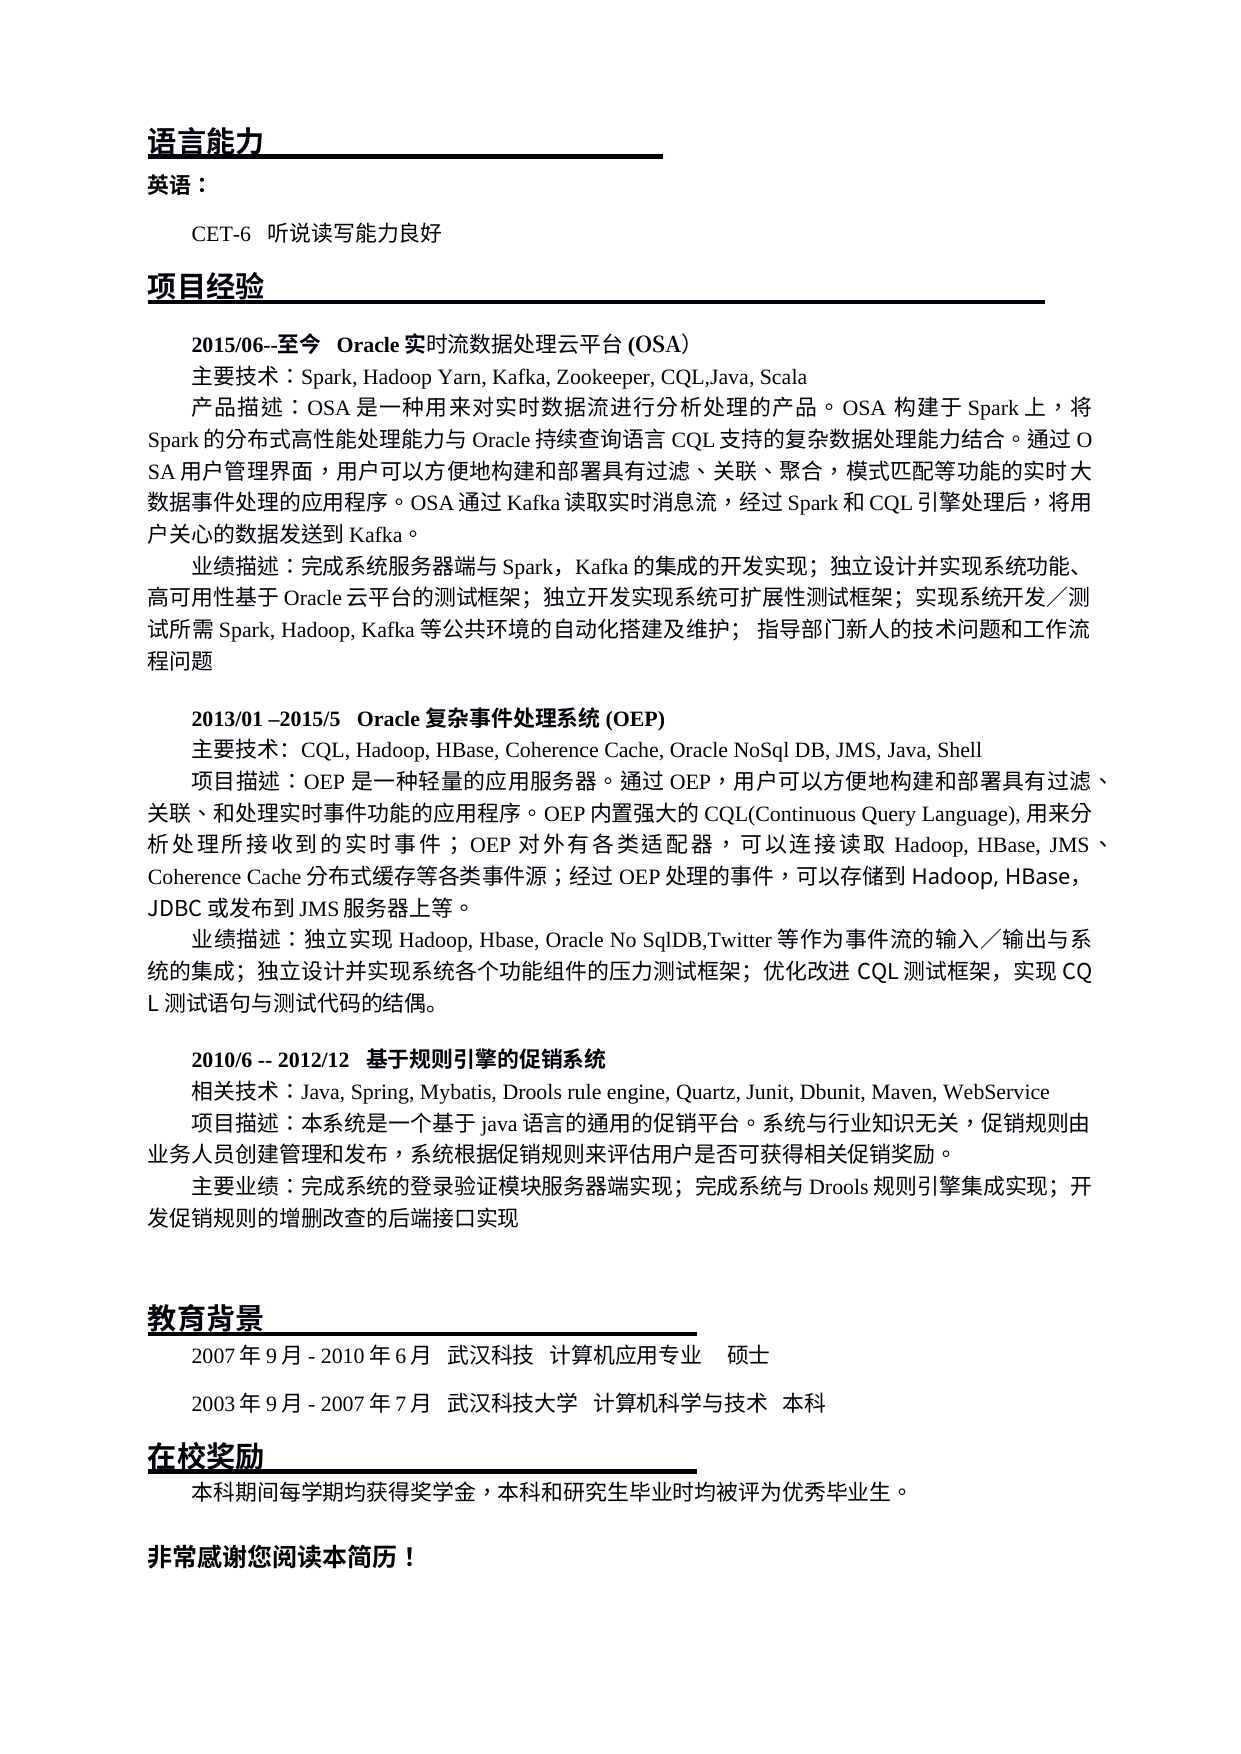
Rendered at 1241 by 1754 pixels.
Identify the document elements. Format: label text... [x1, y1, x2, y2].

text 主要技术：CQL, Hadoop, HBase, Coherence Cache, Oracle NoSql DB, JMS, Java, Shell [148, 732, 1092, 764]
text 产品描述：OSA是一种用来对实时数据流进行分析处理的产品。OSA 构建于Spark上，将Spark的分布式高性能处理能力与Oracle持续查询语言CQL支持的复杂数据处理能力结合。通过OSA用户管理界面，用户可以方便地构建和部署具有过滤、关联、聚合，模式匹配等功能的实时大数据事件处理的应用程序。OSA通过Kafka读取实时消息流，经过Spark和CQL引擎处理后，将用户关心的数据发送到Kafka。 [148, 390, 1092, 549]
text 主要技术：Spark, Hadoop Yarn, Kafka, Zookeeper, CQL,Java, Scala [148, 359, 1092, 390]
text CET-6 听说读写能力良好 [148, 216, 1092, 248]
text 本科期间每学期均获得奖学金，本科和研究生毕业时均被评为优秀毕业生。 [148, 1475, 1092, 1507]
text 2013/01 –2015/5 Oracle 复杂事件处理系统 (OEP) [148, 701, 1092, 732]
text 教育背景 [148, 1296, 1092, 1338]
text 2007年9月 - 2010年6月 武汉科技 计算机应用专业 硕士 [148, 1338, 1092, 1370]
text 项目经验 [148, 263, 1092, 306]
text 在校奖励 [148, 1433, 1092, 1475]
text 2003年9月 - 2007年7月 武汉科技大学 计算机科学与技术 本科 [148, 1386, 1092, 1417]
text 业绩描述：完成系统服务器端与Spark，Kafka的集成的开发实现；独立设计并实现系统功能、高可用性基于Oracle云平台的测试框架；独立开发实现系统可扩展性测试框架；实现系统开发／测试所需Spark, Hadoop, Kafka等公共环境的自动化搭建及维护； 指导部门新人的技术问题和工作流程问题 [148, 549, 1092, 675]
text 英语： [148, 168, 1092, 200]
text 2010/6 -- 2012/12 基于规则引擎的促销系统 [148, 1042, 1092, 1074]
text 业绩描述：独立实现Hadoop, Hbase, Oracle No SqlDB,Twitter等作为事件流的输入／输出与系统的集成；独立设计并实现系统各个功能组件的压力测试框架；优化改进CQL测试框架，实现CQL测试语句与测试代码的结偶。 [148, 922, 1092, 1017]
text 项目描述：本系统是一个基于java语言的通用的促销平台。系统与行业知识无关，促销规则由业务人员创建管理和发布，系统根据促销规则来评估用户是否可获得相关促销奖励。 [148, 1106, 1092, 1169]
text 语言能力 [148, 118, 1092, 160]
text 相关技术：Java, Spring, Mybatis, Drools rule engine, Quartz, Junit, Dbunit, Maven, WebService [148, 1074, 1092, 1106]
text 非常感谢您阅读本简历！ [148, 1538, 1092, 1574]
text 2015/06--至今 Oracle实时流数据处理云平台 (OSA） [148, 327, 1092, 359]
text 主要业绩：完成系统的登录验证模块服务器端实现；完成系统与Drools 规则引擎集成实现；开发促销规则的增删改查的后端接口实现 [148, 1169, 1092, 1232]
text 项目描述：OEP 是一种轻量的应用服务器。通过OEP，用户可以方便地构建和部署具有过滤、关联、和处理实时事件功能的应用程序。OEP内置强大的CQL(Continuous Query Language), 用来分析处理所接收到的实时事件；OEP对外有各类适配器，可以连接读取Hadoop, HBase, JMS、Coherence Cache分布式缓存等各类事件源；经过OEP处理的事件，可以存储到Hadoop, HBase，JDBC或发布到JMS服务器上等。 [148, 764, 1092, 922]
